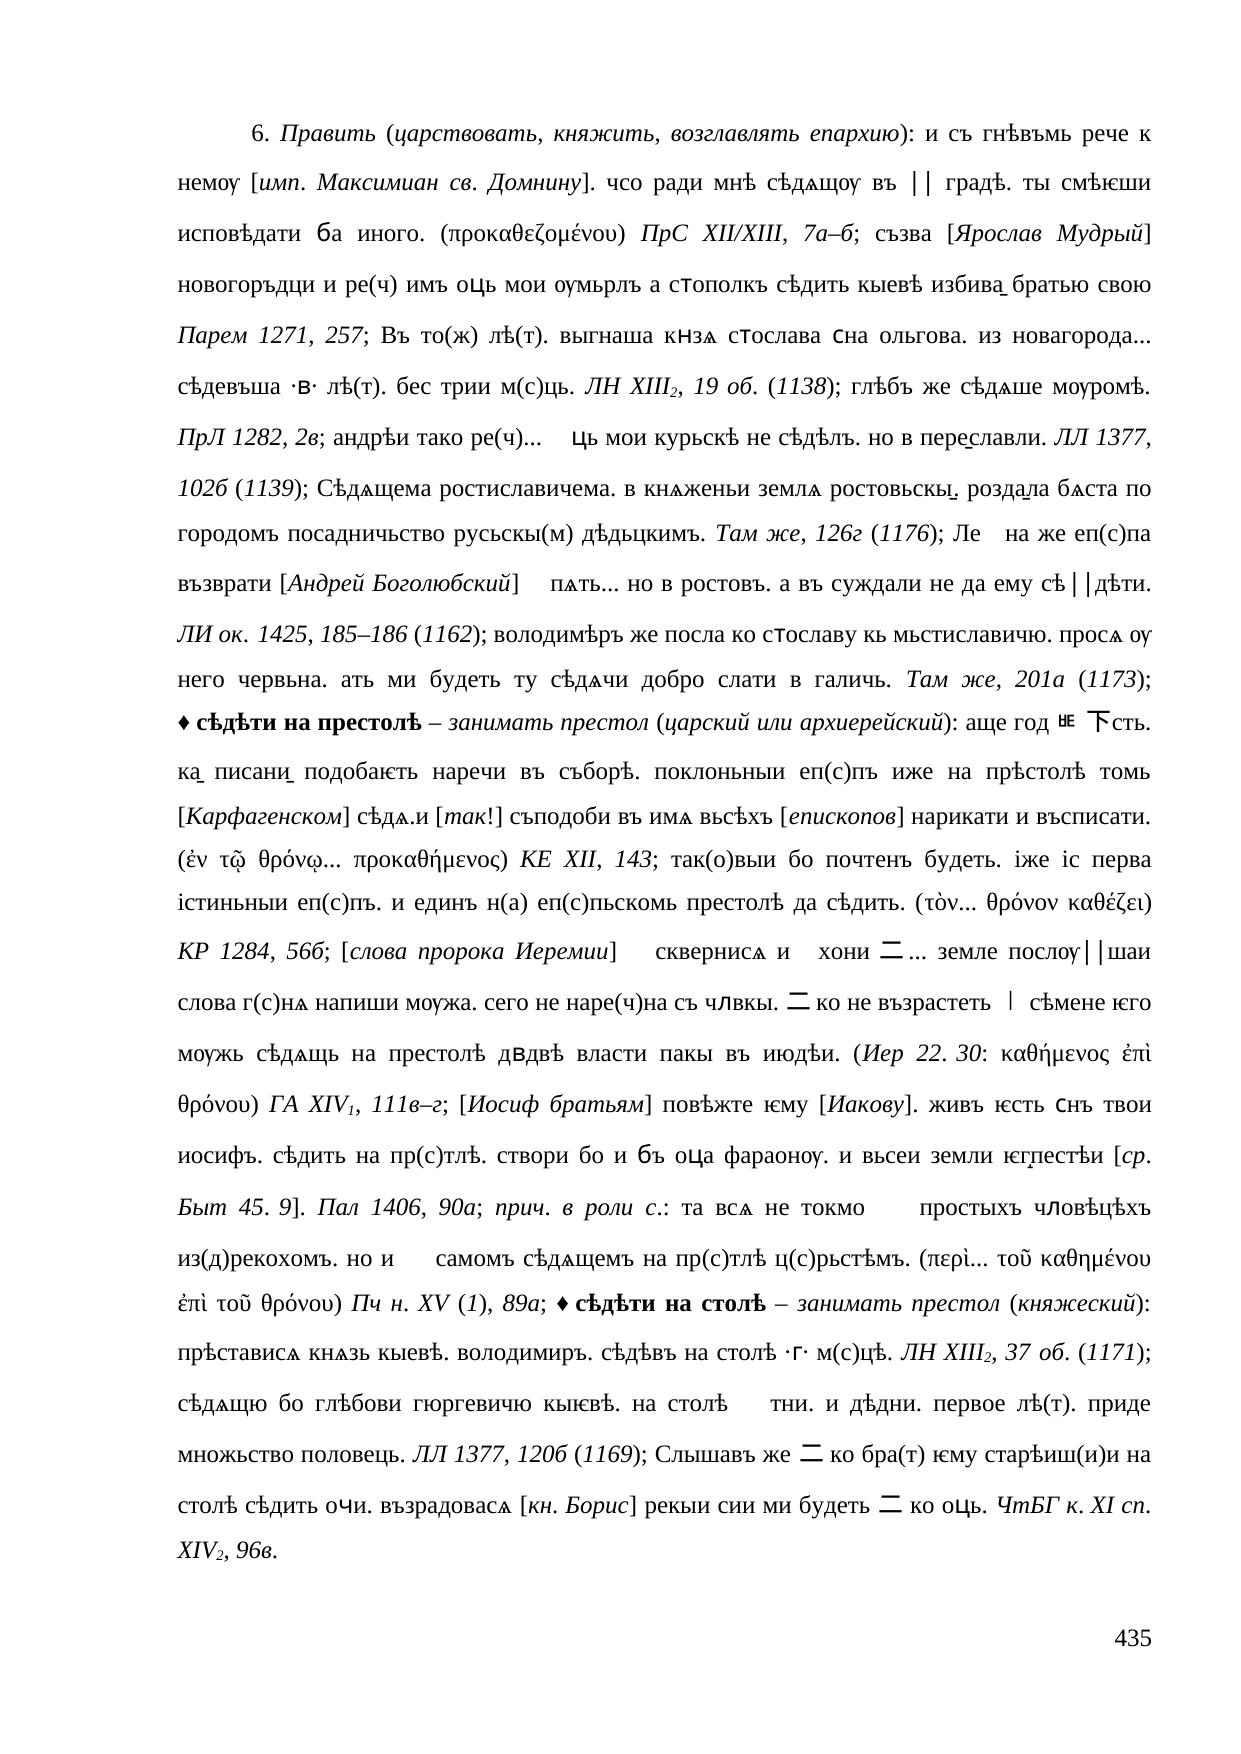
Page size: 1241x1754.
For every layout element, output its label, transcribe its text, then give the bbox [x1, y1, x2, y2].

text 6. Править (царствовать, княжить, возглавлять епархию): и съ гнѣвъмь рече к немѹ [имп. Максимиан св. Домнину]. чсо ради мнѣ сѣдѧщѹ въ || градѣ. ты смѣѥши исповѣдати ба иного. (προκαθεζομένου) ПрС XII/XIII, 7а–б; съзва [Ярослав Мудрый] новогоръдци и ре(ч) имъ оць мои ѹмьрлъ а стополкъ сѣдить кыевѣ избива̱ братью свою Парем 1271, 257; Въ то(ж) лѣ(т). выгнаша кнзѧ стослава сна ольгова. из новагорода... сѣдевъша ∙в∙ лѣ(т). бес трии м(с)ць. ЛН XIII2, 19 об. (1138); глѣбъ же сѣдѧше мѹромѣ. ПрЛ 1282, 2в; андрѣи тако ре(ч)... ㆏ць мои курьскѣ не сѣдѣлъ. но в пере̱славли. ЛЛ 1377, 102б (1139); Сѣдѧщема ростиславичема. в кнѧженьи землѧ ростовьскы̱. розда̱ла бѧста по городомъ посадничьство русьскы(м) дѣдьцкимъ. Там же, 126г (1176); Ле㆏на же еп(с)па възврати [Андрей Боголюбский] ㆏пѧть... но в ростовъ. а въ суждали не да ему сѣ||дѣти. ЛИ ок. 1425, 185–186 (1162); володимѣръ же посла ко стославу кь мьстиславичю. просѧ ѹ него червьна. ать ми будеть ту сѣдѧчи добро слати в галичь. Там же, 201а (1173); ♦ сѣдѣти на престолѣ – занимать престол (царский или архиерейский): аще годㅷ ㆘сть. ка̱ писани̱ подобаѥть наречи въ съборѣ. поклоньныи еп(с)пъ иже на прѣстолѣ томь [Карфагенском] сѣдѧ.и [так!] съподоби въ имѧ вьсѣхъ [епископов] нарикати и въсписати. (ἐν τῷ θρόνῳ... προκαθήμενος) КЕ XII, 143; так(о)выи бо почтенъ будеть. iже iс перва iстиньныи еп(с)пъ. и единъ н(а) еп(с)пьскомь престолѣ да сѣдить. (τὸν... θρόνον καθέζει) КР 1284, 56б; [слова пророка Иеремии] ㆏сквернисѧ и㆏хони㆓... земле послѹ||шаи слова г(с)нѧ напиши мѹжа. сего не наре(ч)на съ члвкы. ㆓ко не възрастеть ㆐ сѣмене ѥго мѹжь сѣдѧщь на престолѣ двдвѣ власти пакы въ июдѣи. (Иер 22. 30: καθήμενος ἐπὶ θρόνου) ГА XIV1, 111в–г; [Иосиф братьям] повѣжте ѥму [Иакову]. живъ ѥсть снъ твои иосифъ. сѣдить на пр(с)тлѣ. створи бо и бъ оца фараонѹ. и вьсеи земли ѥг̝пестѣи [ср. Быт 45. 9]. Пал 1406, 90а; прич. в роли с.: та всѧ не токмо ㆏ простыхъ чловѣцѣхъ из(д)рекохомъ. но и ㆏ самомъ сѣдѧщемъ на пр(с)тлѣ ц(с)рьстѣмъ. (περὶ... τοῦ καθημένου ἐπὶ τοῦ θρόνου) Пч н. XV (1), 89а; ♦ сѣдѣти на столѣ – занимать престол (княжеский): прѣстависѧ кнѧзь кыевѣ. володимиръ. сѣдѣвъ на столѣ ∙г∙ м(с)цѣ. ЛН XIII2, 37 об. (1171); сѣдѧщю бо глѣбови гюргевичю кыѥвѣ. на столѣ ㆏тни. и дѣдни. первое лѣ(т). приде множьство половець. ЛЛ 1377, 120б (1169); Слышавъ же ㆓ко бра(т) ѥму старѣиш(и)и на столѣ сѣдить очи. възрадовасѧ [кн. Борис] рекыи сии ми будеть ㆓ко оць. ЧтБГ к. XI сп. XIV2, 96в. [177, 118, 1152, 1564]
